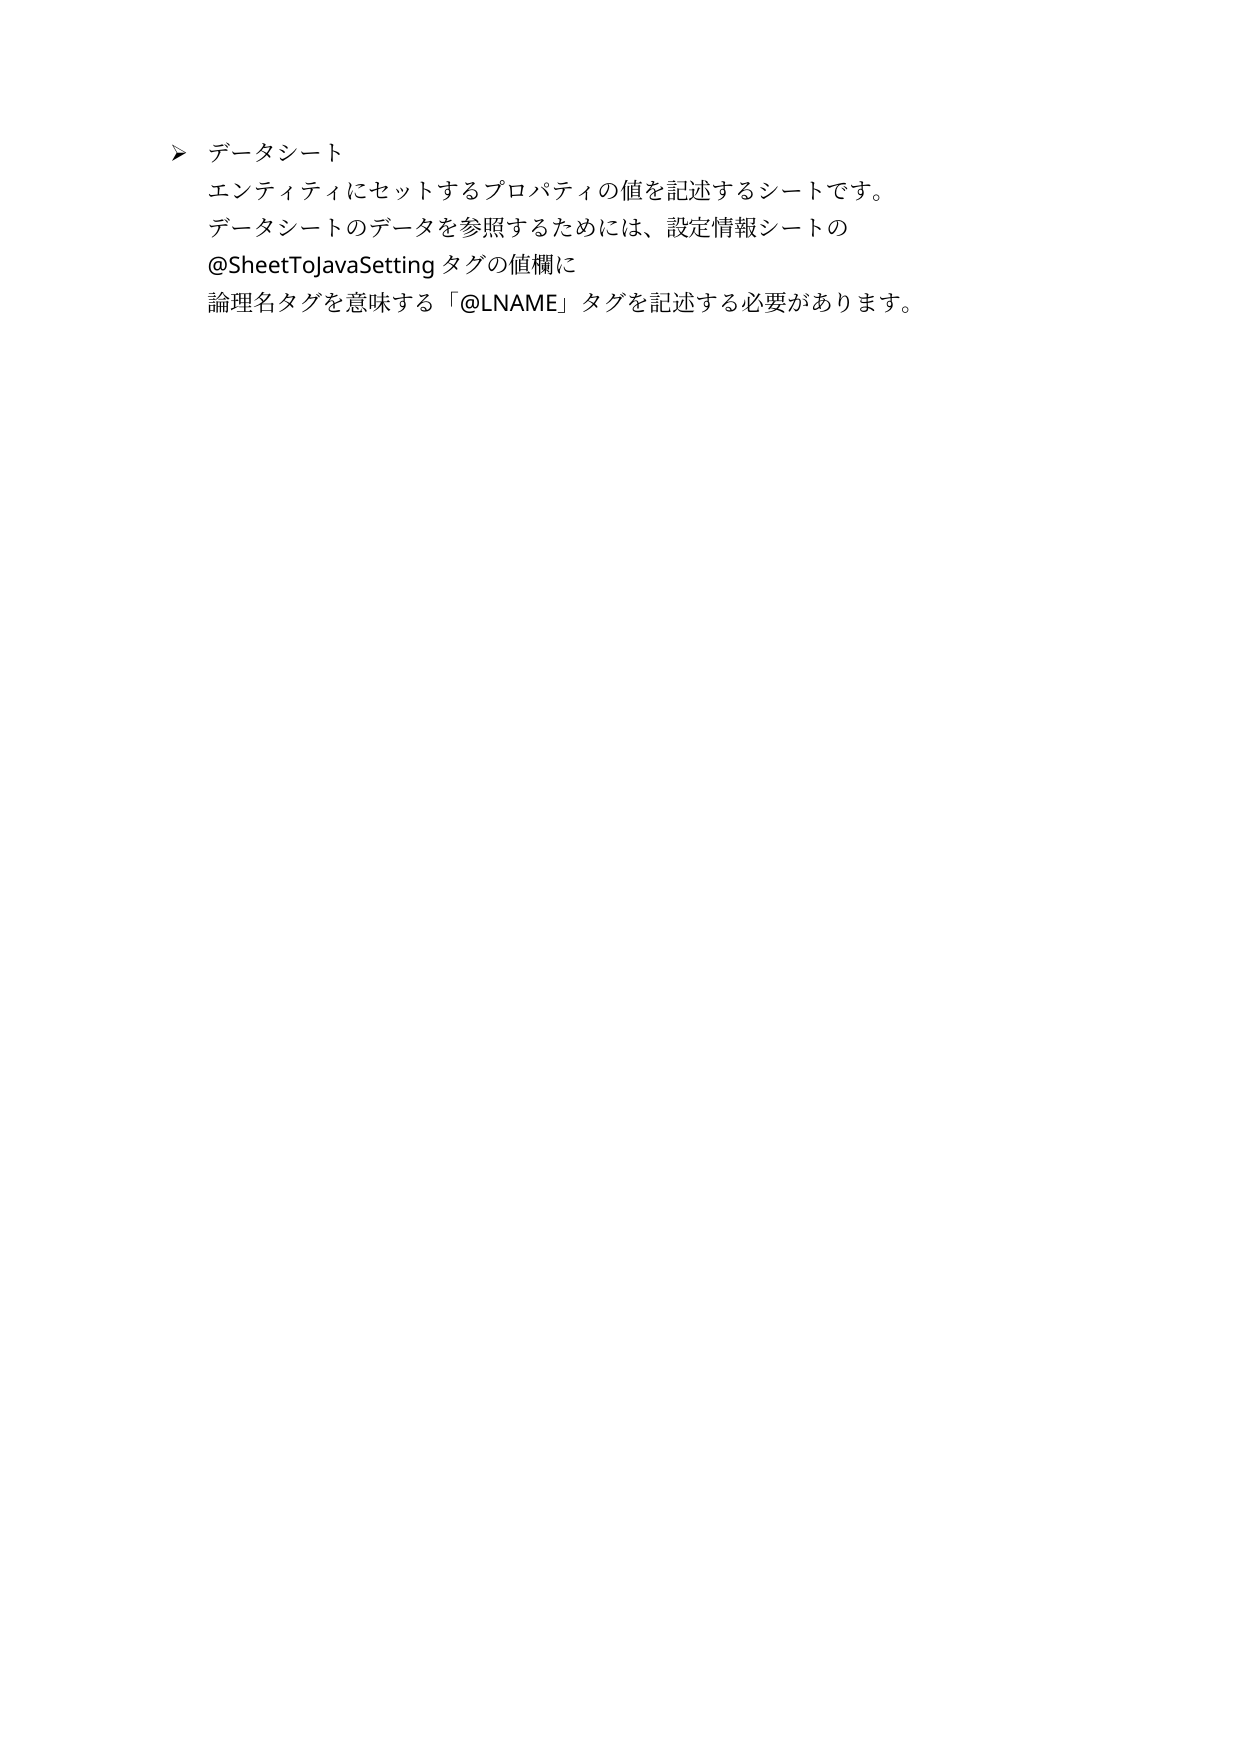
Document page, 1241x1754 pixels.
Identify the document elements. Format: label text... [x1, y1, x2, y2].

list 論理名タグを意味する「@LNAME」タグを記述する必要があります。 [207, 283, 1063, 320]
list データシート [170, 133, 1063, 170]
list エンティティにセットするプロパティの値を記述するシートです。 [207, 170, 1063, 208]
list データシートのデータを参照するためには、設定情報シートの@SheetToJavaSettingタグの値欄に [207, 208, 1063, 283]
